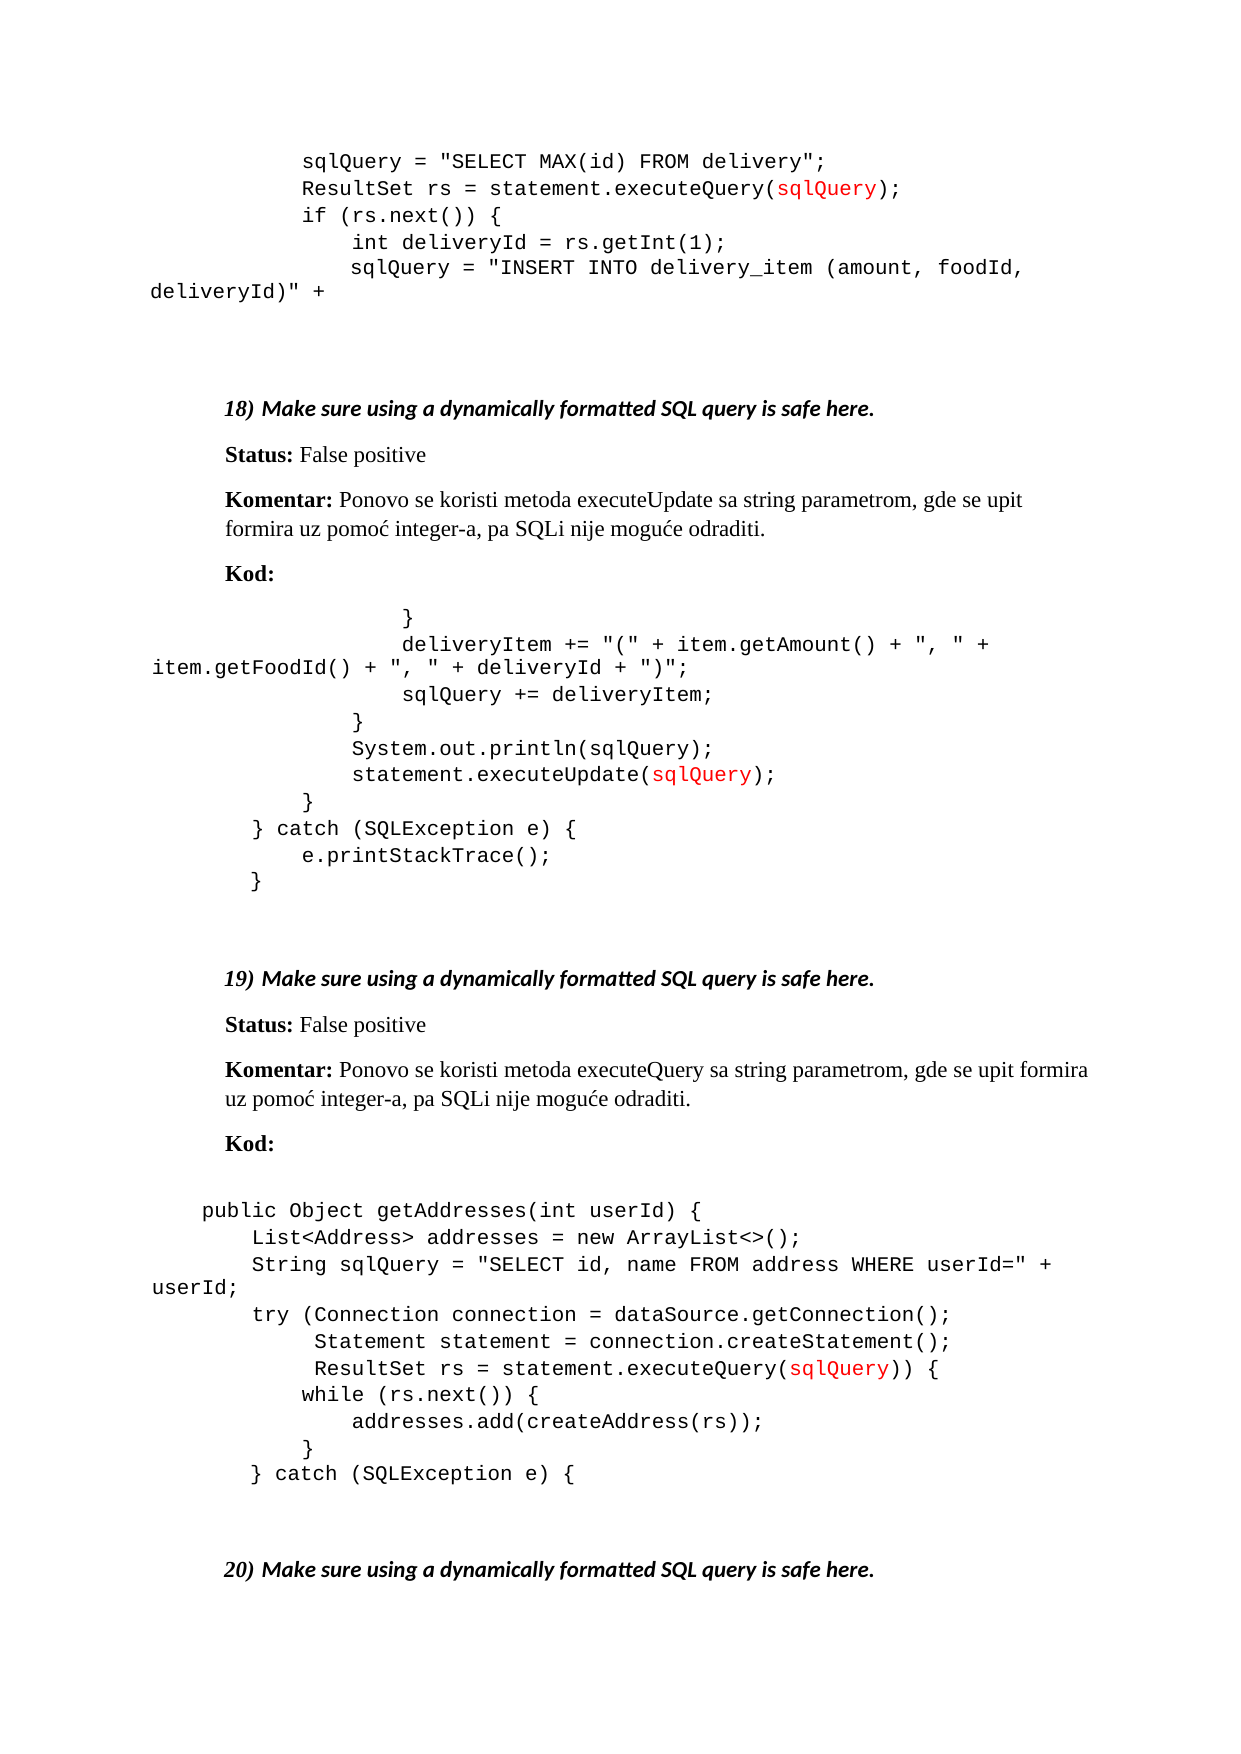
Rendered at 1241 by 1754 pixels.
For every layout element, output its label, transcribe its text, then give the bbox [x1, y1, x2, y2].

table_header } [150, 790, 322, 816]
table_header while (rs.next()) { [150, 1383, 547, 1410]
table_header System.out.println(sqlQuery); [150, 736, 722, 763]
list Make sure using a dynamically formatted SQL query is safe here. [224, 394, 1090, 423]
text } [150, 870, 1090, 893]
table_header List<Address> addresses = new ArrayList<>(); [150, 1225, 809, 1252]
table_header } [150, 709, 372, 736]
table_header sqlQuery += deliveryItem; [150, 683, 722, 709]
table_header sqlQuery = "SELECT MAX(id) FROM delivery"; [150, 150, 834, 177]
table_header deliveryItem += "(" + item.getAmount() + ", " + item.getFoodId() + ", " + deliveryId + ")"; [150, 632, 1090, 682]
text Kod: [225, 560, 1090, 586]
table_header String sqlQuery = "SELECT id, name FROM address WHERE userId=" + userId; [150, 1252, 1090, 1303]
table_header int deliveryId = rs.getInt(1); [150, 230, 734, 257]
text Status: False positive [225, 441, 1090, 468]
table_header public Object getAddresses(int userId) { [150, 1199, 709, 1225]
text Komentar: Ponovo se koristi metoda executeUpdate sa string parametrom, gde se upit formira uz pomoć integer-a, pa SQLi nije moguće odraditi. [225, 487, 1090, 541]
table_header } [150, 605, 422, 632]
table_header addresses.add(createAddress(rs)); [150, 1410, 772, 1436]
table_header if (rs.next()) { [150, 204, 509, 230]
table_header } [150, 1436, 322, 1463]
table_header statement.executeUpdate(sqlQuery); [150, 763, 784, 789]
text Komentar: Ponovo se koristi metoda executeQuery sa string parametrom, gde se upit formira uz pomoć integer-a, pa SQLi nije moguće odraditi. [225, 1056, 1090, 1111]
table_header } catch (SQLException e) { [150, 816, 584, 843]
table_header Statement statement = connection.createStatement(); [150, 1329, 959, 1356]
list Make sure using a dynamically formatted SQL query is safe here. [224, 1556, 1090, 1584]
table_header ResultSet rs = statement.executeQuery(sqlQuery); [150, 177, 909, 203]
text Status: False positive [225, 1011, 1090, 1038]
list Make sure using a dynamically formatted SQL query is safe here. [224, 964, 1090, 992]
table_header e.printStackTrace(); [150, 843, 559, 870]
table_header try (Connection connection = dataSource.getConnection(); [150, 1303, 959, 1329]
table_header ResultSet rs = statement.executeQuery(sqlQuery)) { [150, 1356, 947, 1383]
text } catch (SQLException e) { [150, 1463, 1090, 1487]
text Kod: [225, 1130, 1090, 1156]
text sqlQuery = "INSERT INTO delivery_item (amount, foodId, deliveryId)" + [150, 257, 1090, 304]
